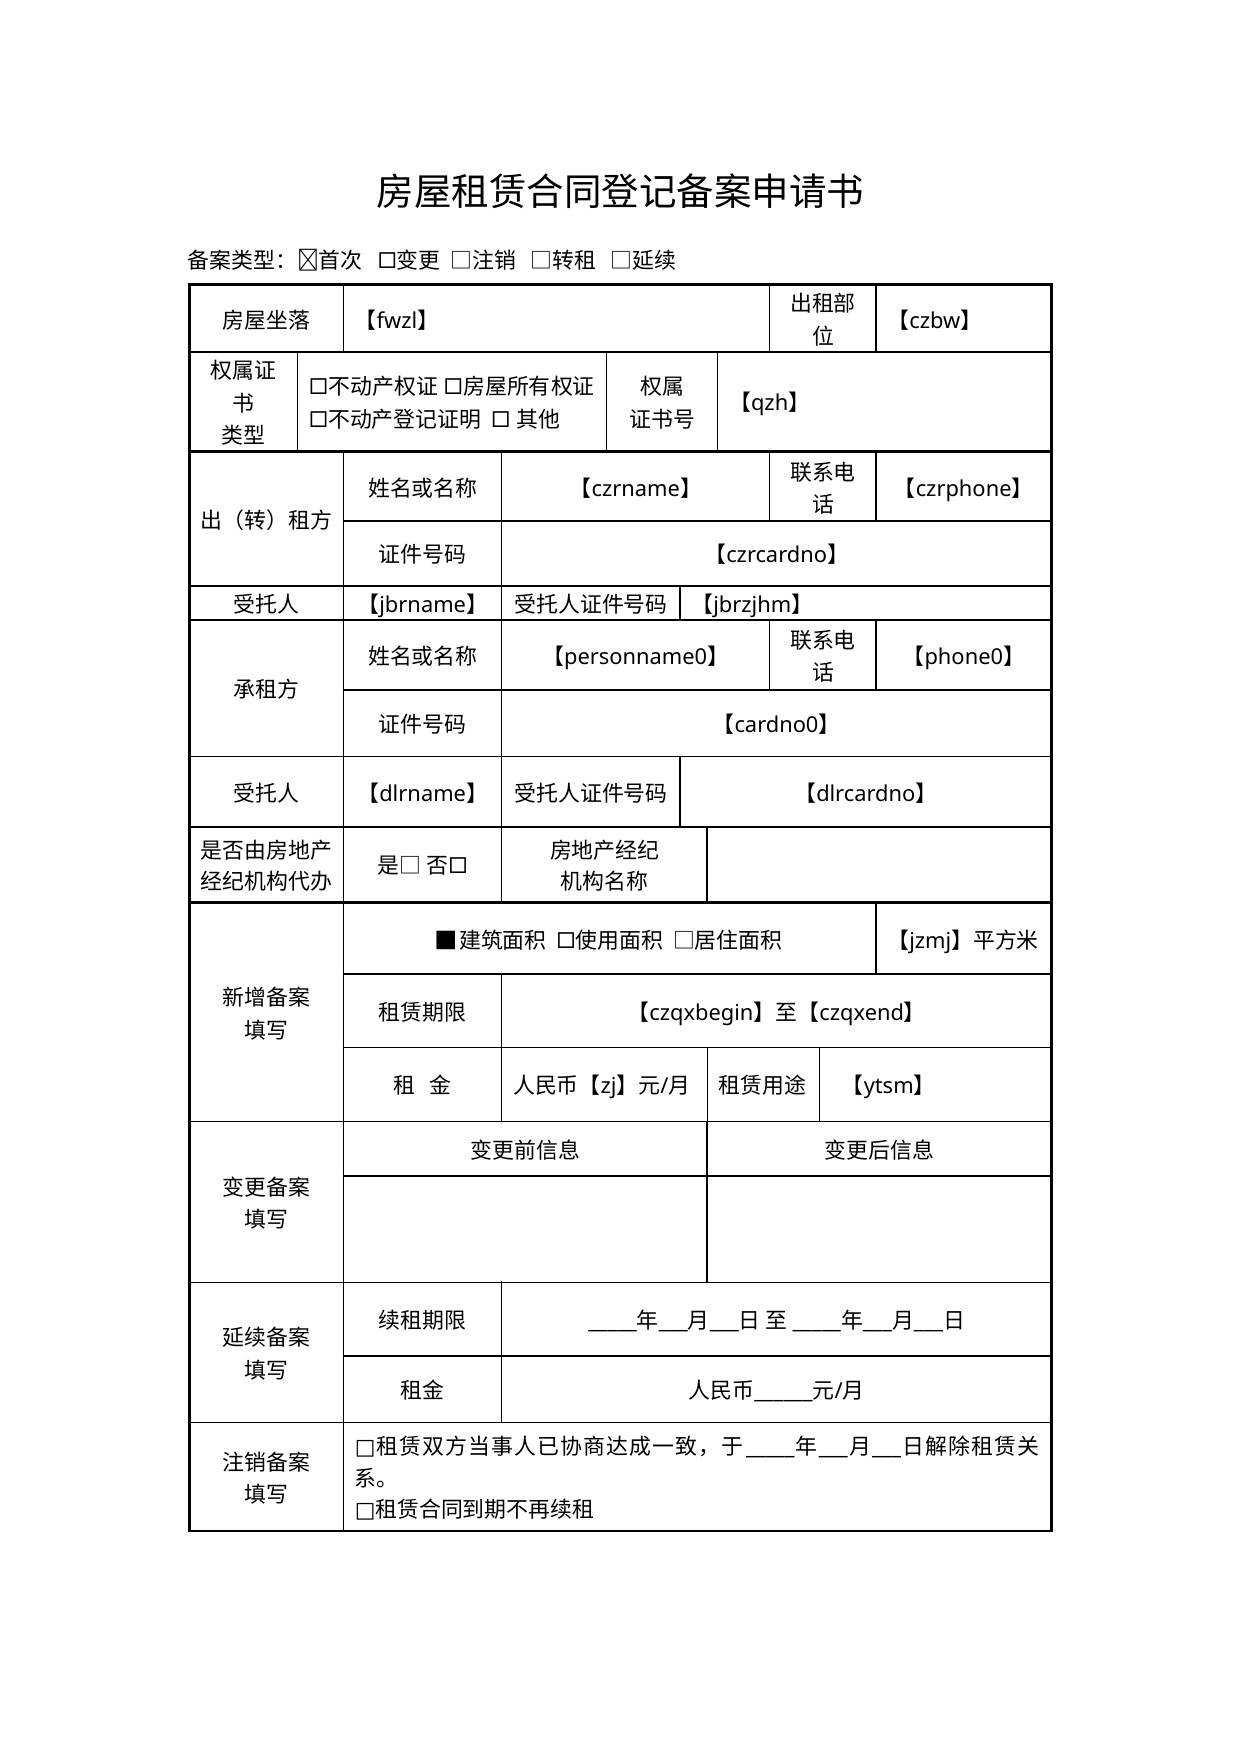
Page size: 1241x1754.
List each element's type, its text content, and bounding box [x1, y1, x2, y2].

table_cell 【dlrname】 [344, 757, 501, 826]
table_cell 新增备案 填写 [191, 904, 343, 1121]
table_cell [708, 1177, 1050, 1281]
table_cell 【phone0】 [877, 621, 1050, 689]
table_cell _____年___月___日 至 _____年___月___日 [502, 1283, 1050, 1355]
table_cell 受托人证件号码 [502, 587, 679, 619]
table_cell 【dlrcardno】 [681, 757, 1050, 826]
table_cell 【jbrname】 [344, 587, 501, 619]
table_cell 证件号码 [344, 522, 501, 585]
table_cell 变更前信息 [344, 1122, 706, 1175]
table_cell 【cardno0】 [502, 691, 1050, 756]
table_cell 建筑面积 使用面积 □居住面积 [344, 904, 875, 973]
table_cell 【czqxbegin】至【czqxend】 [502, 975, 1050, 1047]
table_cell 不动产权证 房屋所有权证 不动产登记证明 其他 [298, 353, 606, 450]
table_cell 【qzh】 [718, 353, 1050, 450]
table_cell 姓名或名称 [344, 621, 501, 689]
table_cell 受托人证件号码 [502, 757, 679, 826]
table_cell 租金 [344, 1357, 501, 1421]
table_cell 变更备案 填写 [191, 1122, 343, 1281]
table_cell 联系电话 [770, 621, 875, 689]
table_cell 证件号码 [344, 691, 501, 756]
text 房屋租赁合同登记备案申请书 [187, 162, 1053, 216]
table_cell 注销备案 填写 [191, 1423, 343, 1530]
table_cell 联系电话 [770, 453, 875, 520]
table_cell 续租期限 [344, 1283, 501, 1355]
table_cell 承租方 [191, 621, 343, 756]
table_cell 房地产经纪 机构名称 [502, 828, 706, 901]
table_cell 【ytsm】 [820, 1048, 1050, 1121]
table_cell 【jbrzjhm】 [681, 587, 1050, 619]
table_header 房屋坐落 [191, 286, 343, 351]
table_cell 租赁用途 [708, 1048, 819, 1121]
table_cell 【czrcardno】 [502, 522, 1050, 585]
table_cell 【czrphone】 [877, 453, 1050, 520]
table_header 【czbw】 [877, 286, 1050, 351]
table_cell 是□ 否 [344, 828, 501, 901]
table_cell 【jzmj】平方米 [877, 904, 1050, 973]
table_cell [344, 1177, 706, 1281]
table_cell 出（转）租方 [191, 453, 343, 585]
table_cell □租赁双方当事人已协商达成一致，于_____年___月___日解除租赁关系。 □租赁合同到期不再续租 [344, 1423, 1050, 1530]
table_cell 延续备案 填写 [191, 1283, 343, 1421]
table_cell 人民币【zj】元/月 [502, 1048, 707, 1121]
table_cell 权属 证书号 [607, 353, 717, 450]
table_cell 【personname0】 [502, 621, 769, 689]
table_cell 权属证书 类型 [191, 353, 297, 450]
table_cell 姓名或名称 [344, 453, 501, 520]
table_header 出租部位 [770, 286, 875, 351]
table_cell 受托人 [191, 757, 343, 826]
table_cell 【czrname】 [502, 453, 769, 520]
table_cell 租 金 [344, 1048, 501, 1121]
table_cell 租赁期限 [344, 975, 501, 1047]
table_header 【fwzl】 [344, 286, 769, 351]
text 备案类型：首次 变更 □注销 □转租 □延续 [187, 243, 1053, 275]
table_cell 是否由房地产 经纪机构代办 [191, 828, 343, 901]
table_cell 变更后信息 [708, 1122, 1050, 1175]
table_cell 人民币______元/月 [502, 1357, 1050, 1421]
table_cell [708, 828, 1050, 901]
table_cell 受托人 [191, 587, 343, 619]
